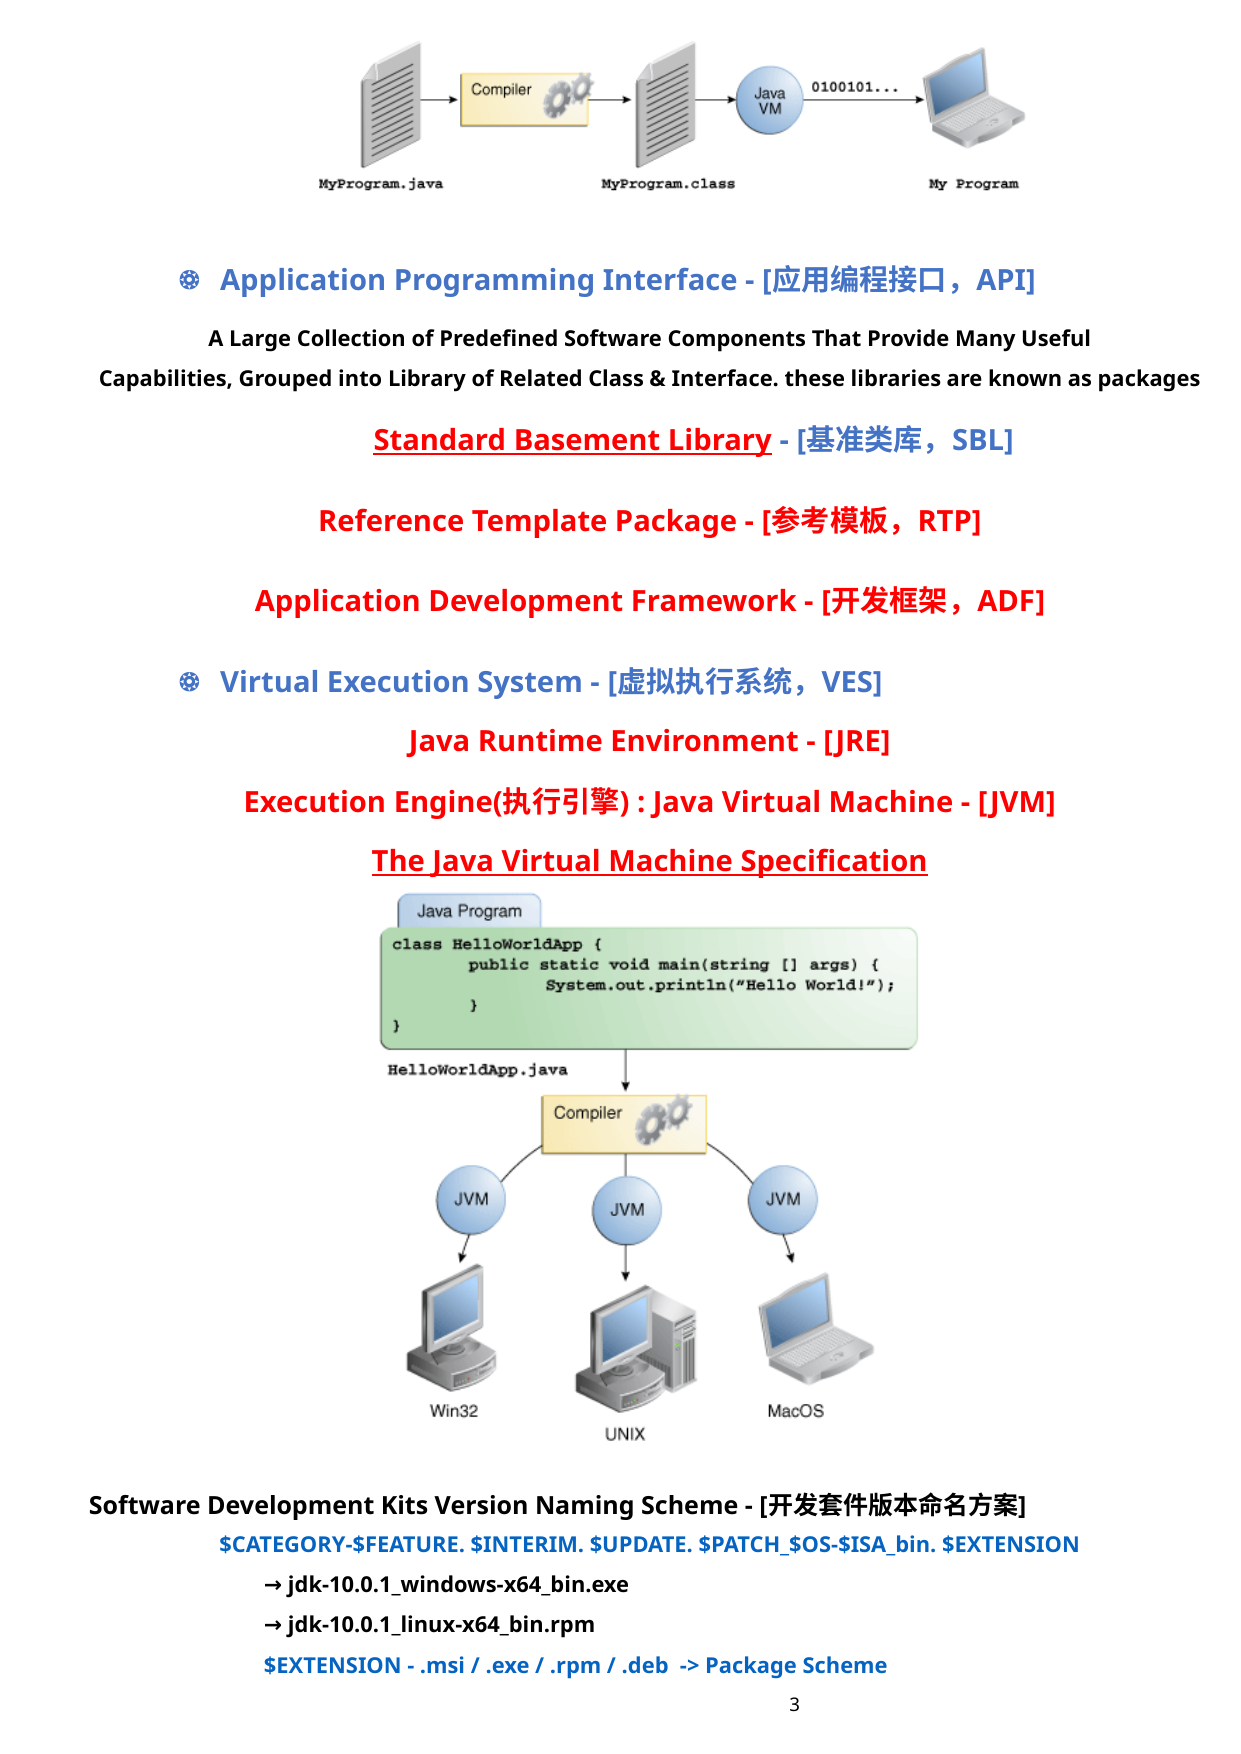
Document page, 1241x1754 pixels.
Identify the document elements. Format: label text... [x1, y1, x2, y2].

picture [371, 880, 928, 1455]
text Application Programming Interface - [应用编程接口，API] [176, 237, 1211, 317]
picture [308, 36, 1035, 208]
text Capabilities, Grouped into Library of Related Class & Interface. these libraries are known as packages [89, 358, 1211, 398]
text A Large Collection of Predefined Software Components That Provide Many Useful [89, 317, 1211, 358]
text → jdk-10.0.1_windows-x64_bin.exe [264, 1564, 1211, 1604]
text The Java Virtual Machine Specification [89, 840, 1211, 880]
text Java Runtime Environment - [JRE] [89, 719, 1211, 760]
text Software Development Kits Version Naming Scheme - [开发套件版本命名方案] [89, 1483, 1211, 1524]
text Execution Engine(执行引擎) : Java Virtual Machine - [JVM] [89, 760, 1211, 840]
list Application Development Framework - [开发框架，ADF] [89, 559, 1211, 639]
text $CATEGORY-$FEATURE. $INTERIM. $UPDATE. $PATCH_$OS-$ISA_bin. $EXTENSION [89, 1524, 1211, 1564]
text $EXTENSION - .msi / .exe / .rpm / .deb -> Package Scheme [264, 1644, 1211, 1684]
list Reference Template Package - [参考模板，RTP] [89, 478, 1211, 559]
text Virtual Execution System - [虚拟执行系统，VES] [176, 639, 1211, 719]
list Standard Basement Library - [基准类库，SBL] [176, 398, 1211, 478]
text → jdk-10.0.1_linux-x64_bin.rpm [264, 1604, 1211, 1644]
